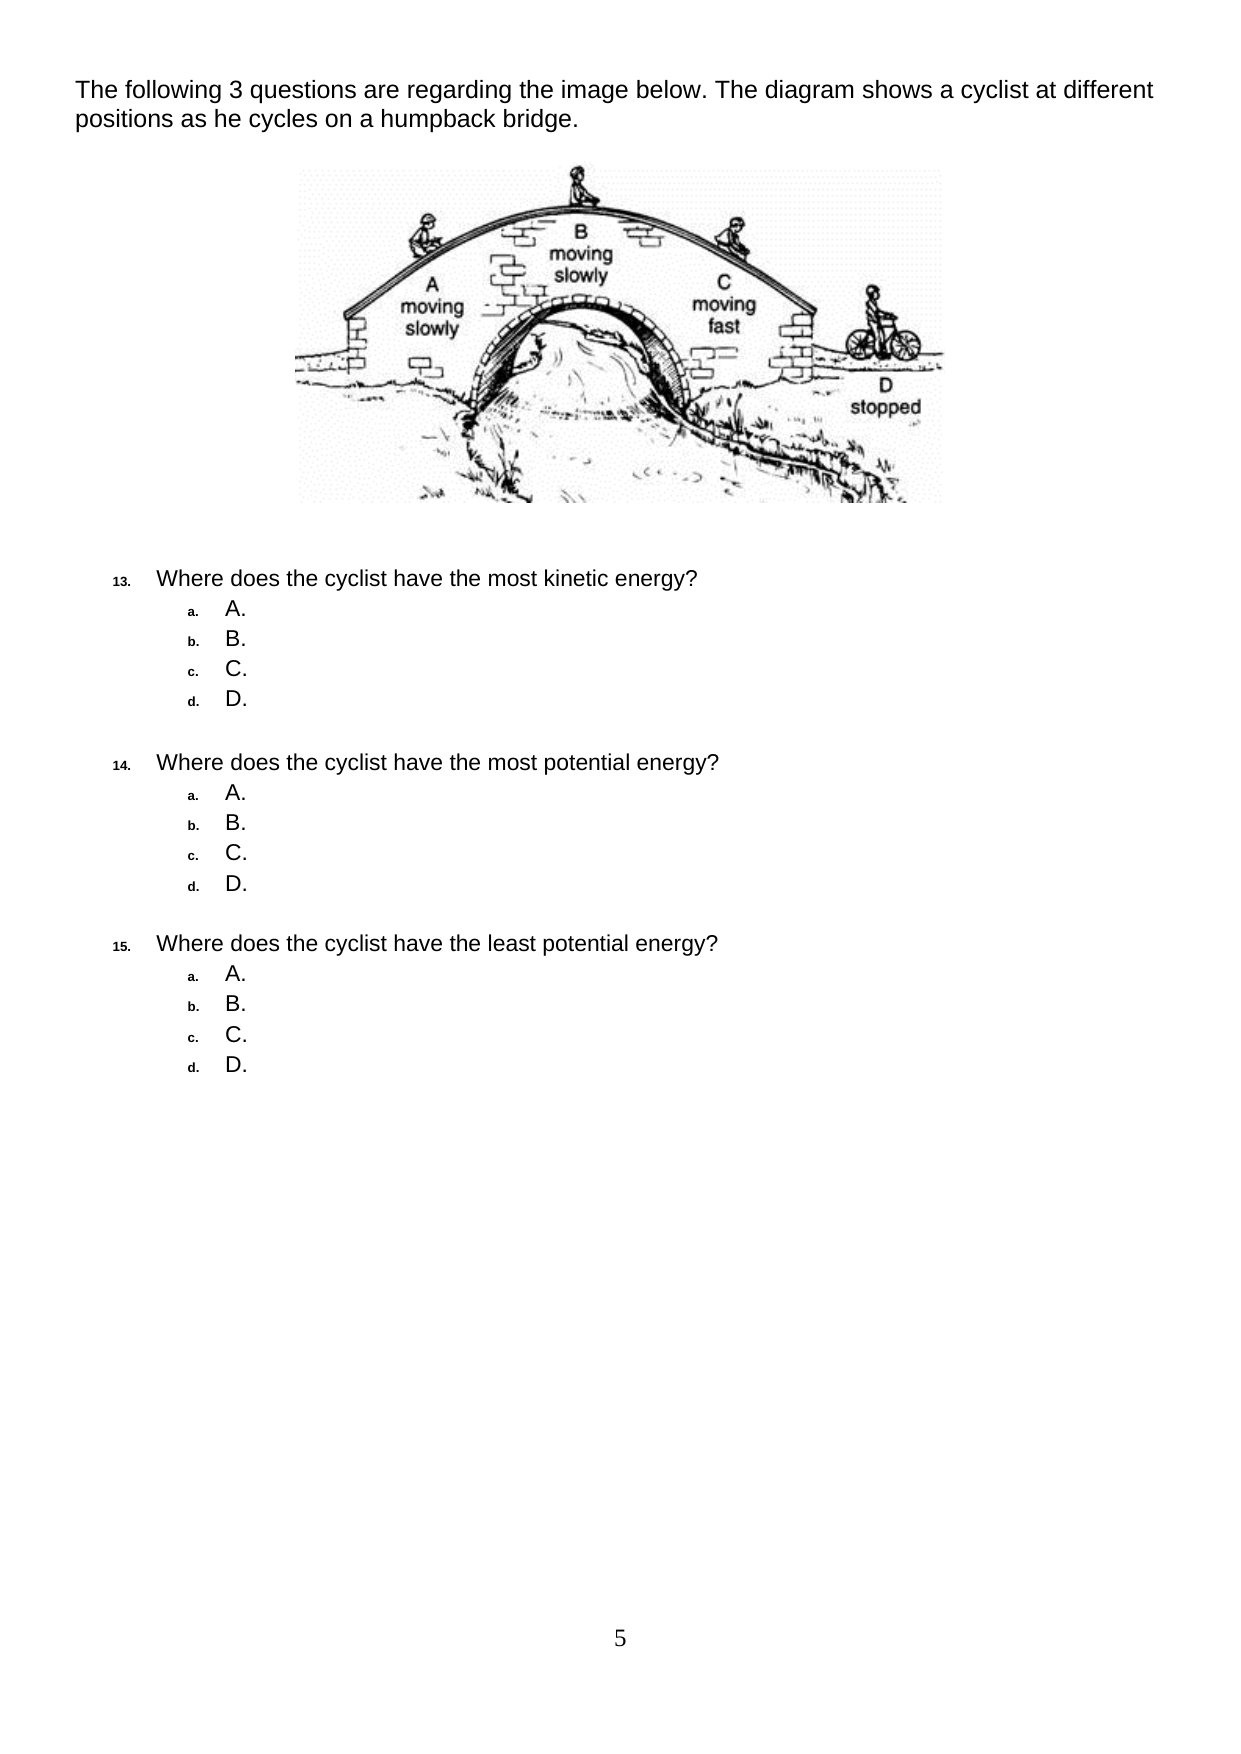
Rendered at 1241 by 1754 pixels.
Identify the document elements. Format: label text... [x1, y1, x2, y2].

list Where does the cyclist have the least potential energy? [112, 930, 1151, 956]
list A. [187, 779, 1151, 805]
list B. [187, 625, 1151, 651]
list C. [187, 1021, 1151, 1047]
text The following 3 questions are regarding the image below. The diagram shows a cyclist at different positions as he cycles on a humpback bridge. [75, 75, 1165, 132]
list D. [187, 685, 1151, 712]
list C. [187, 655, 1151, 682]
list D. [187, 1051, 1151, 1077]
list A. [187, 960, 1151, 986]
picture [295, 161, 945, 503]
list Where does the cyclist have the most kinetic energy? [112, 564, 1151, 591]
list C. [187, 839, 1151, 866]
list D. [187, 869, 1151, 896]
list A. [187, 595, 1151, 621]
list B. [187, 809, 1151, 835]
list B. [187, 990, 1151, 1017]
list Where does the cyclist have the most potential energy? [112, 749, 1151, 775]
